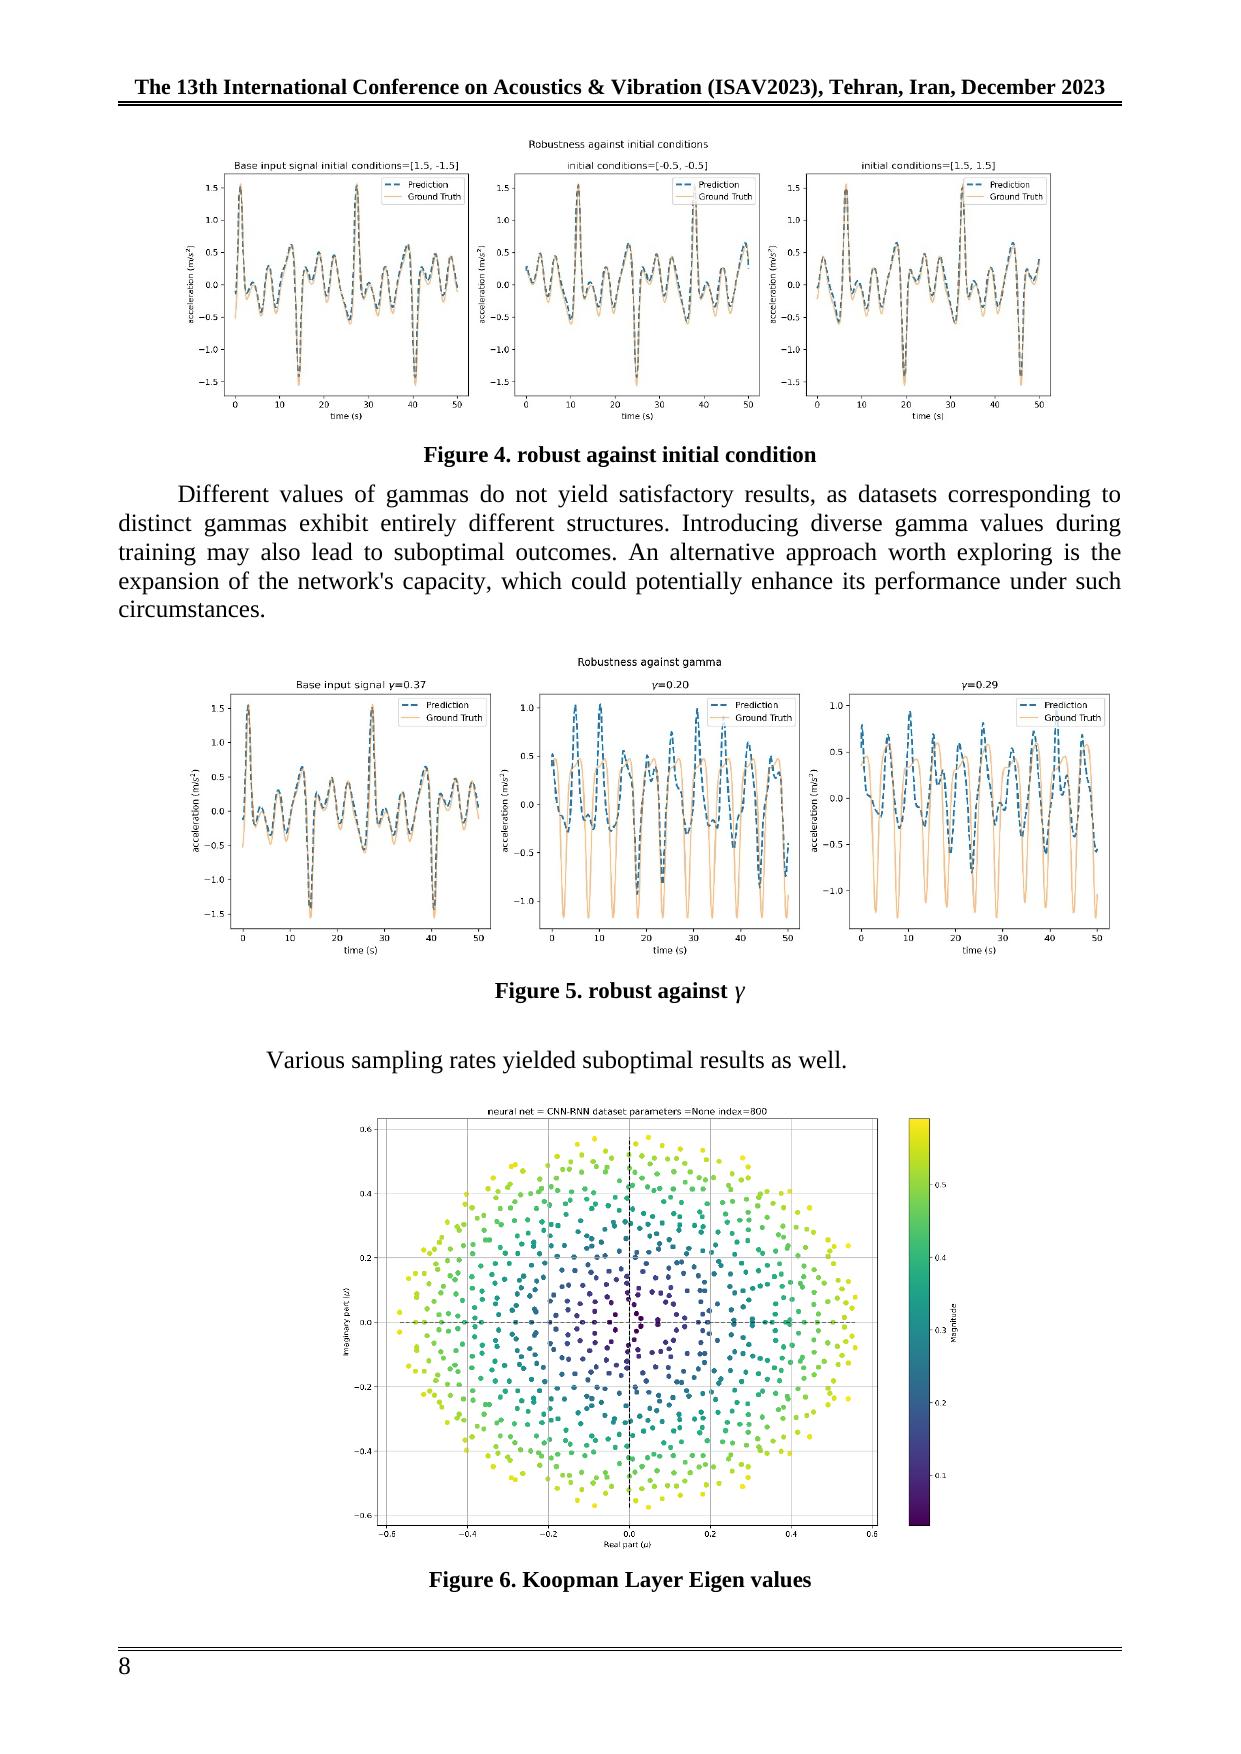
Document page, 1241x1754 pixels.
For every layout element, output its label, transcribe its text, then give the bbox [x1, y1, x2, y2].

text Figure 6. Koopman Layer Eigen values [118, 1566, 1122, 1593]
picture [177, 134, 1059, 429]
text Figure 4. robust against initial condition [118, 441, 1122, 467]
text Different values of gammas do not yield satisfactory results, as datasets corresponding to distinct gammas exhibit entirely different structures. Introducing diverse gamma values during training may also lead to suboptimal outcomes. An alternative approach worth exploring is the expansion of the network's capacity, which could potentially enhance its performance under such circumstances. [118, 479, 1122, 623]
text Various sampling rates yielded suboptimal results as well. [118, 1045, 1122, 1074]
picture [337, 1102, 962, 1554]
text Figure 5. robust against [118, 977, 1122, 1004]
picture [181, 652, 1118, 964]
